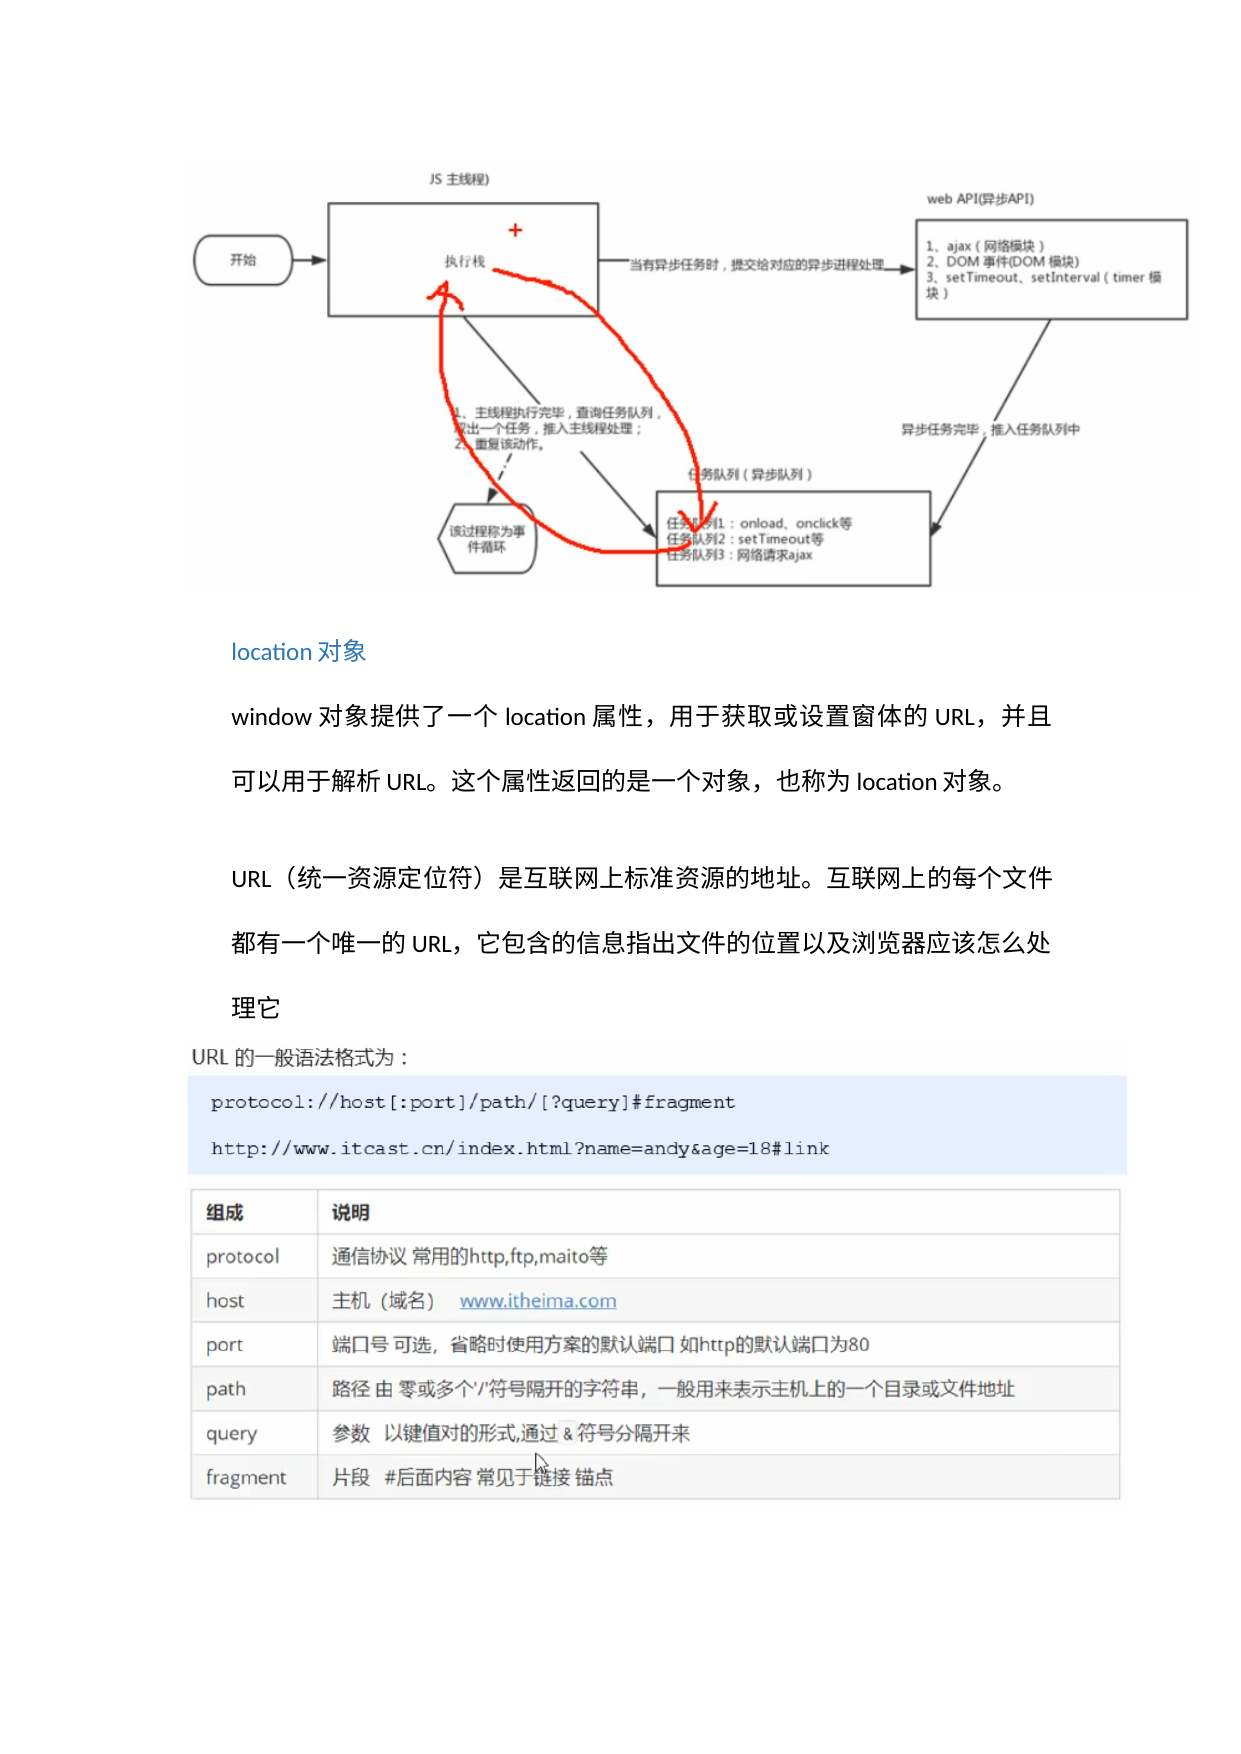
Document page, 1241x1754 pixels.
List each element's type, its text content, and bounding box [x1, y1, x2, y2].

picture [187, 1039, 1128, 1507]
list URL（统一资源定位符）是互联网上标准资源的地址。互联网上的每个文件都有一个唯一的URL，它包含的信息指出文件的位置以及浏览器应该怎么处理它 [231, 844, 1053, 1039]
picture [187, 162, 1198, 592]
list location对象 [231, 617, 1053, 682]
list window对象提供了一个location属性，用于获取或设置窗体的URL，并且可以用于解析URL。这个属性返回的是一个对象，也称为location对象。 [231, 682, 1053, 812]
